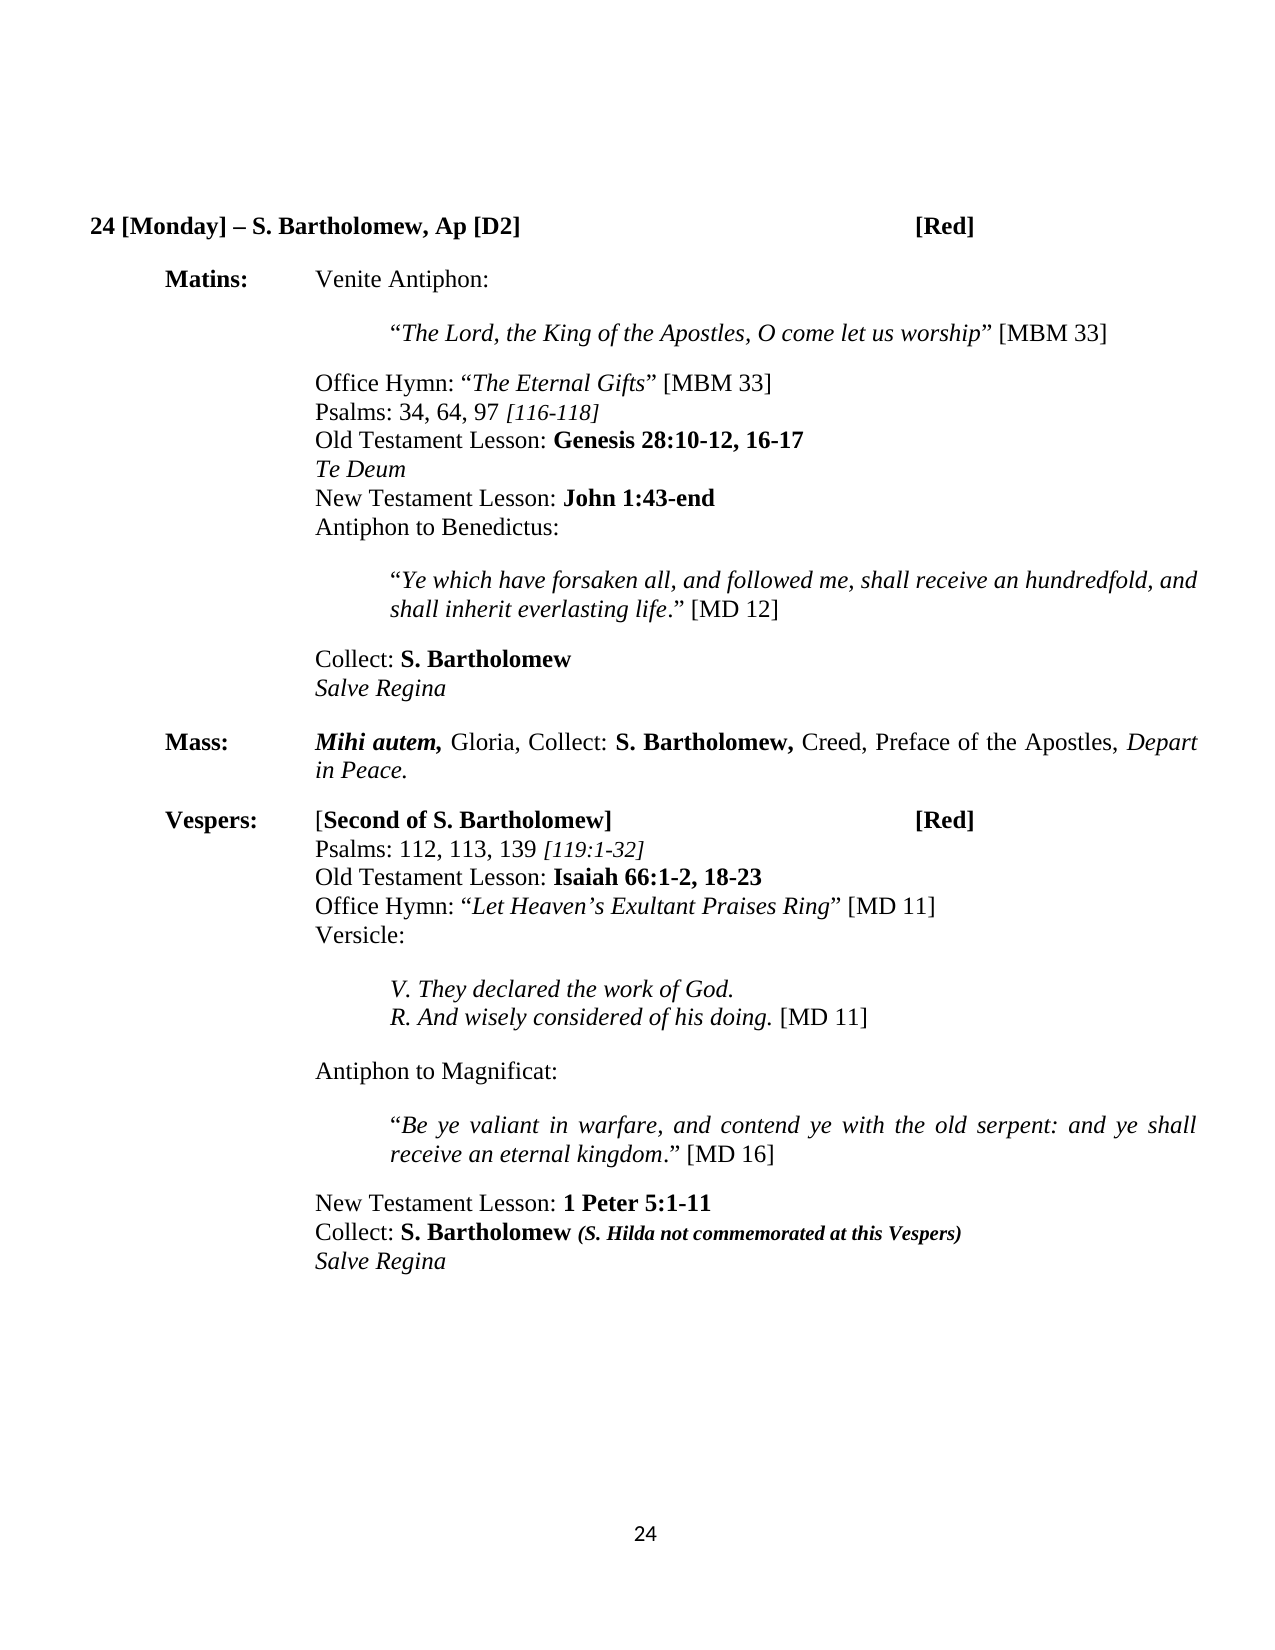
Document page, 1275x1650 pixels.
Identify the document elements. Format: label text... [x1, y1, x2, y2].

text Old Testament Lesson: Genesis 28:10-12, 16-17 [90, 426, 1200, 454]
text V. They declared the work of God. [90, 974, 1200, 1002]
text Collect: S. Bartholomew (S. Hilda not commemorated at this Vespers) [315, 1217, 1200, 1246]
text “Ye which have forsaken all, and followed me, shall receive an hundredfold, and shall inherit everlasting life.” [MD 12] [390, 566, 1200, 623]
text New Testament Lesson: 1 Peter 5:1-11 [240, 1188, 1200, 1217]
text Versicle: [90, 920, 1200, 949]
text Psalms: 112, 113, 139 [119:1-32] [90, 834, 1200, 862]
text Collect: S. Bartholomew [90, 644, 1200, 673]
text Salve Regina [90, 1246, 1200, 1275]
text Office Hymn: “The Eternal Gifts” [MBM 33] [240, 368, 1200, 397]
text Te Deum [90, 454, 1200, 483]
text Old Testament Lesson: Isaiah 66:1-2, 18-23 [90, 862, 1200, 891]
text Vespers: [Second of S. Bartholomew] [Red] [165, 805, 1200, 834]
text R. And wisely considered of his doing. [MD 11] [90, 1002, 1200, 1031]
text Salve Regina [90, 673, 1200, 701]
text Mass: Mihi autem, Gloria, Collect: S. Bartholomew, Creed, Preface of the Apostles, Depart in Peace. [165, 727, 1200, 784]
text Matins: Venite Antiphon: [90, 264, 1200, 293]
text Antiphon to Magnificat: [90, 1056, 1200, 1085]
text New Testament Lesson: John 1:43-end [90, 483, 1200, 512]
text Psalms: 34, 64, 97 [116-118] [90, 397, 1200, 426]
text 24 [Monday] – S. Bartholomew, Ap [D2] [Red] [90, 211, 1200, 239]
text “Be ye valiant in warfare, and contend ye with the old serpent: and ye shall receive an eternal kingdom.” [MD 16] [390, 1110, 1200, 1168]
text “The Lord, the King of the Apostles, O come let us worship” [MBM 33] [390, 318, 1200, 347]
text Office Hymn: “Let Heaven’s Exultant Praises Ring” [MD 11] [90, 891, 1200, 920]
text Antiphon to Benedictus: [90, 512, 1200, 541]
